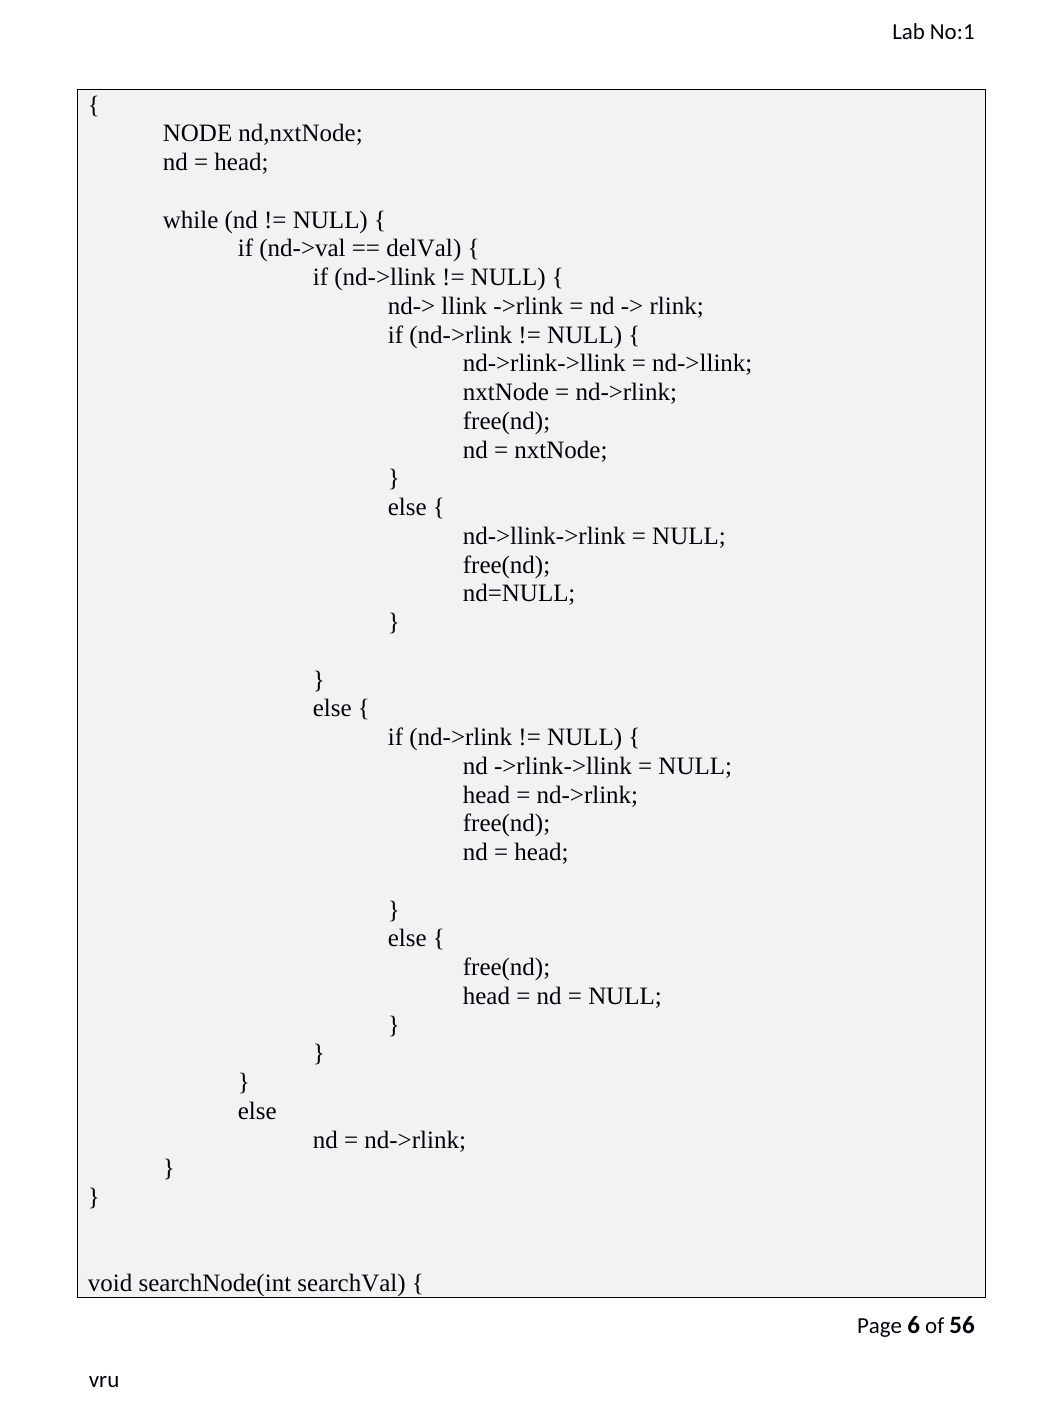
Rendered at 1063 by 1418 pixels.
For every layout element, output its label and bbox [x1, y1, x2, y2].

table_header [78, 90, 985, 1297]
